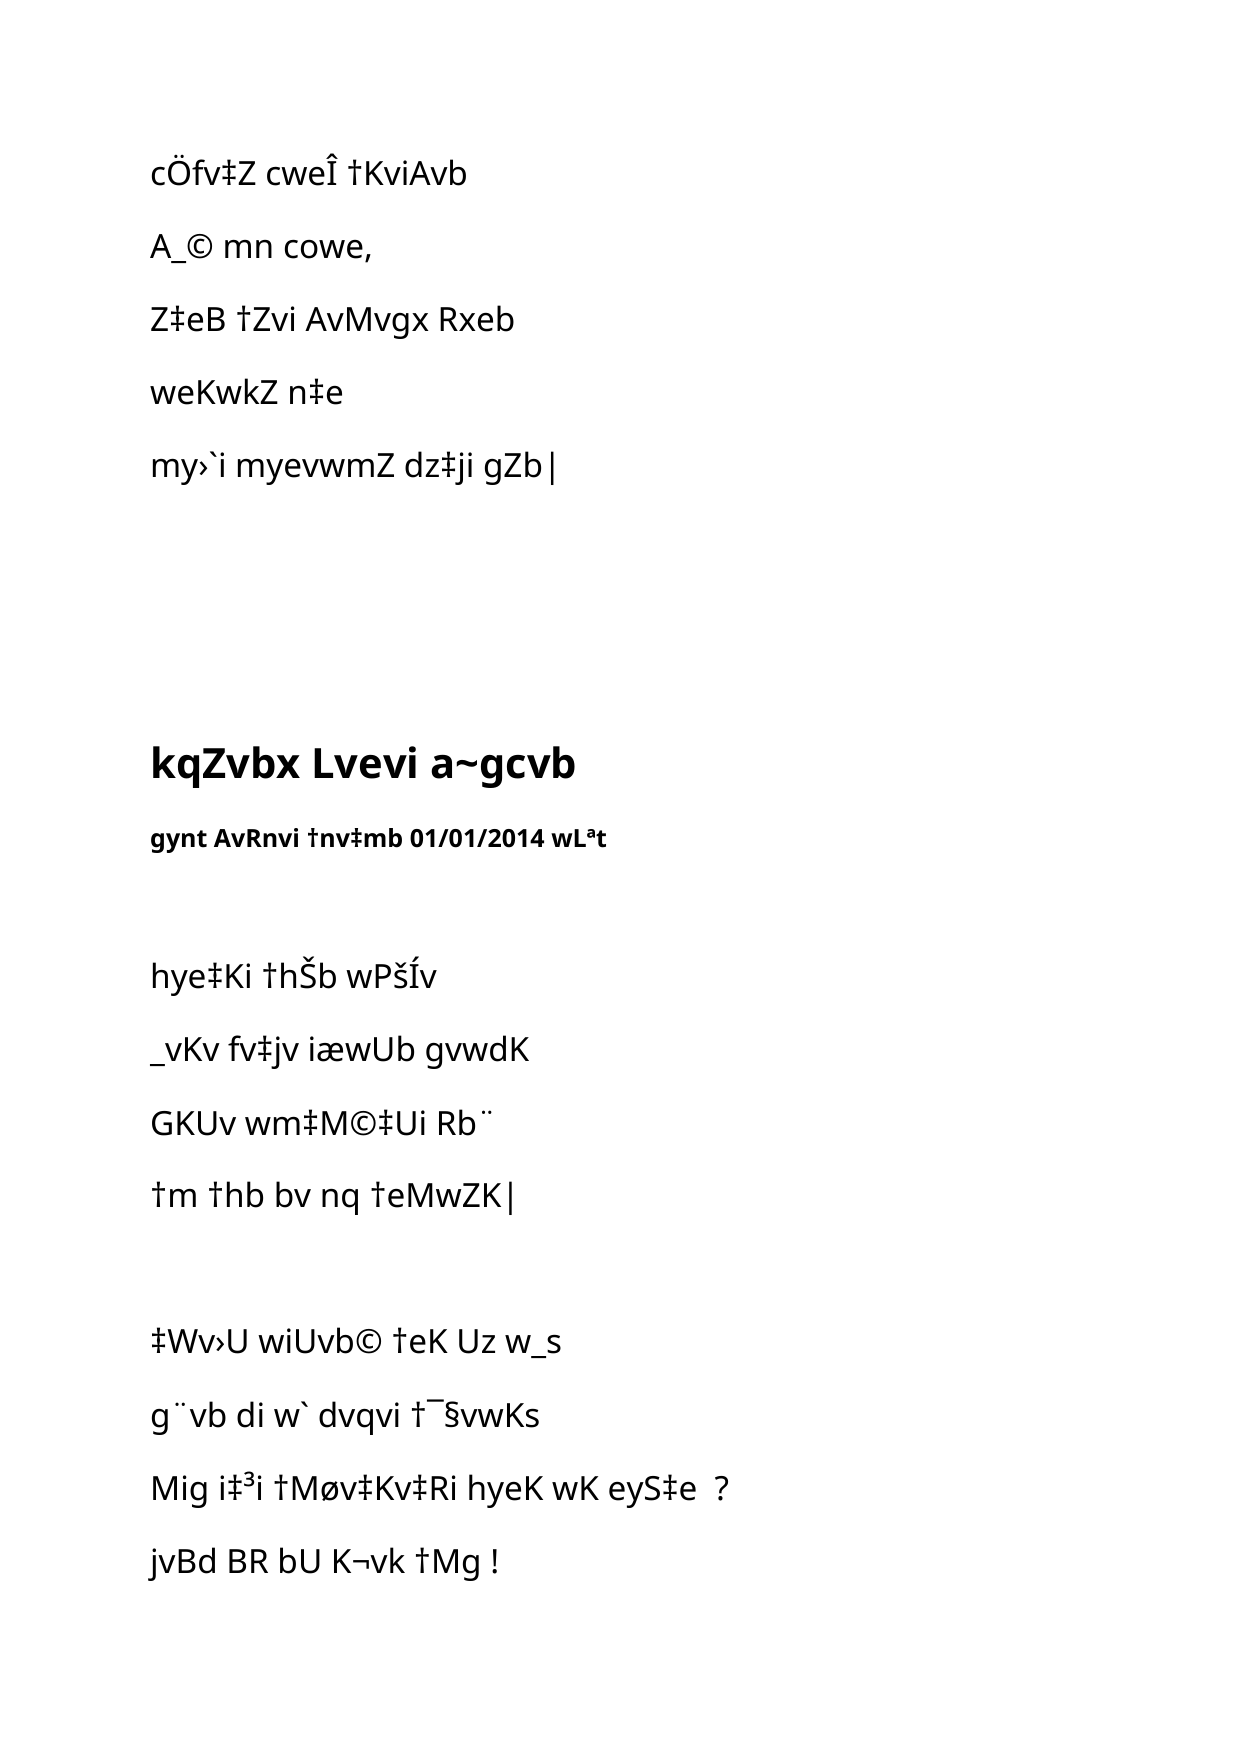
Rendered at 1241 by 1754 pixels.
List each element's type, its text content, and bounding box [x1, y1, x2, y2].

text hye‡Ki †hŠb wPšÍv [150, 953, 1090, 999]
text ‡Wv›U wiUvb© †eK Uz w_s [150, 1318, 1090, 1364]
text †m †hb bv nq †eMwZK| [150, 1172, 1090, 1218]
text Z‡eB †Zvi AvMvgx Rxeb [150, 296, 1090, 341]
text weKwkZ n‡e [150, 369, 1090, 414]
text my›`i myevwmZ dz‡ji gZb| [150, 442, 1090, 487]
text _vKv fv‡jv iæwUb gvwdK [150, 1026, 1090, 1072]
text kqZvbx Lvevi a~gcvb [150, 734, 1090, 791]
text cÖfv‡Z cweÎ †KviAvb [150, 150, 1090, 195]
text gynt AvRnvi †nv‡mb 01/01/2014 wLªt [150, 820, 1090, 854]
text GKUv wm‡M©‡Ui Rb¨ [150, 1099, 1090, 1145]
text g¨vb di w` dvqvi †¯§vwKs [150, 1391, 1090, 1437]
text A_© mn cowe, [150, 223, 1090, 268]
text jvBd BR bU K¬vk †Mg ! [150, 1537, 1090, 1583]
text Mig i‡³i †Møv‡Kv‡Ri hyeK wK eyS‡e ? [150, 1464, 1090, 1510]
